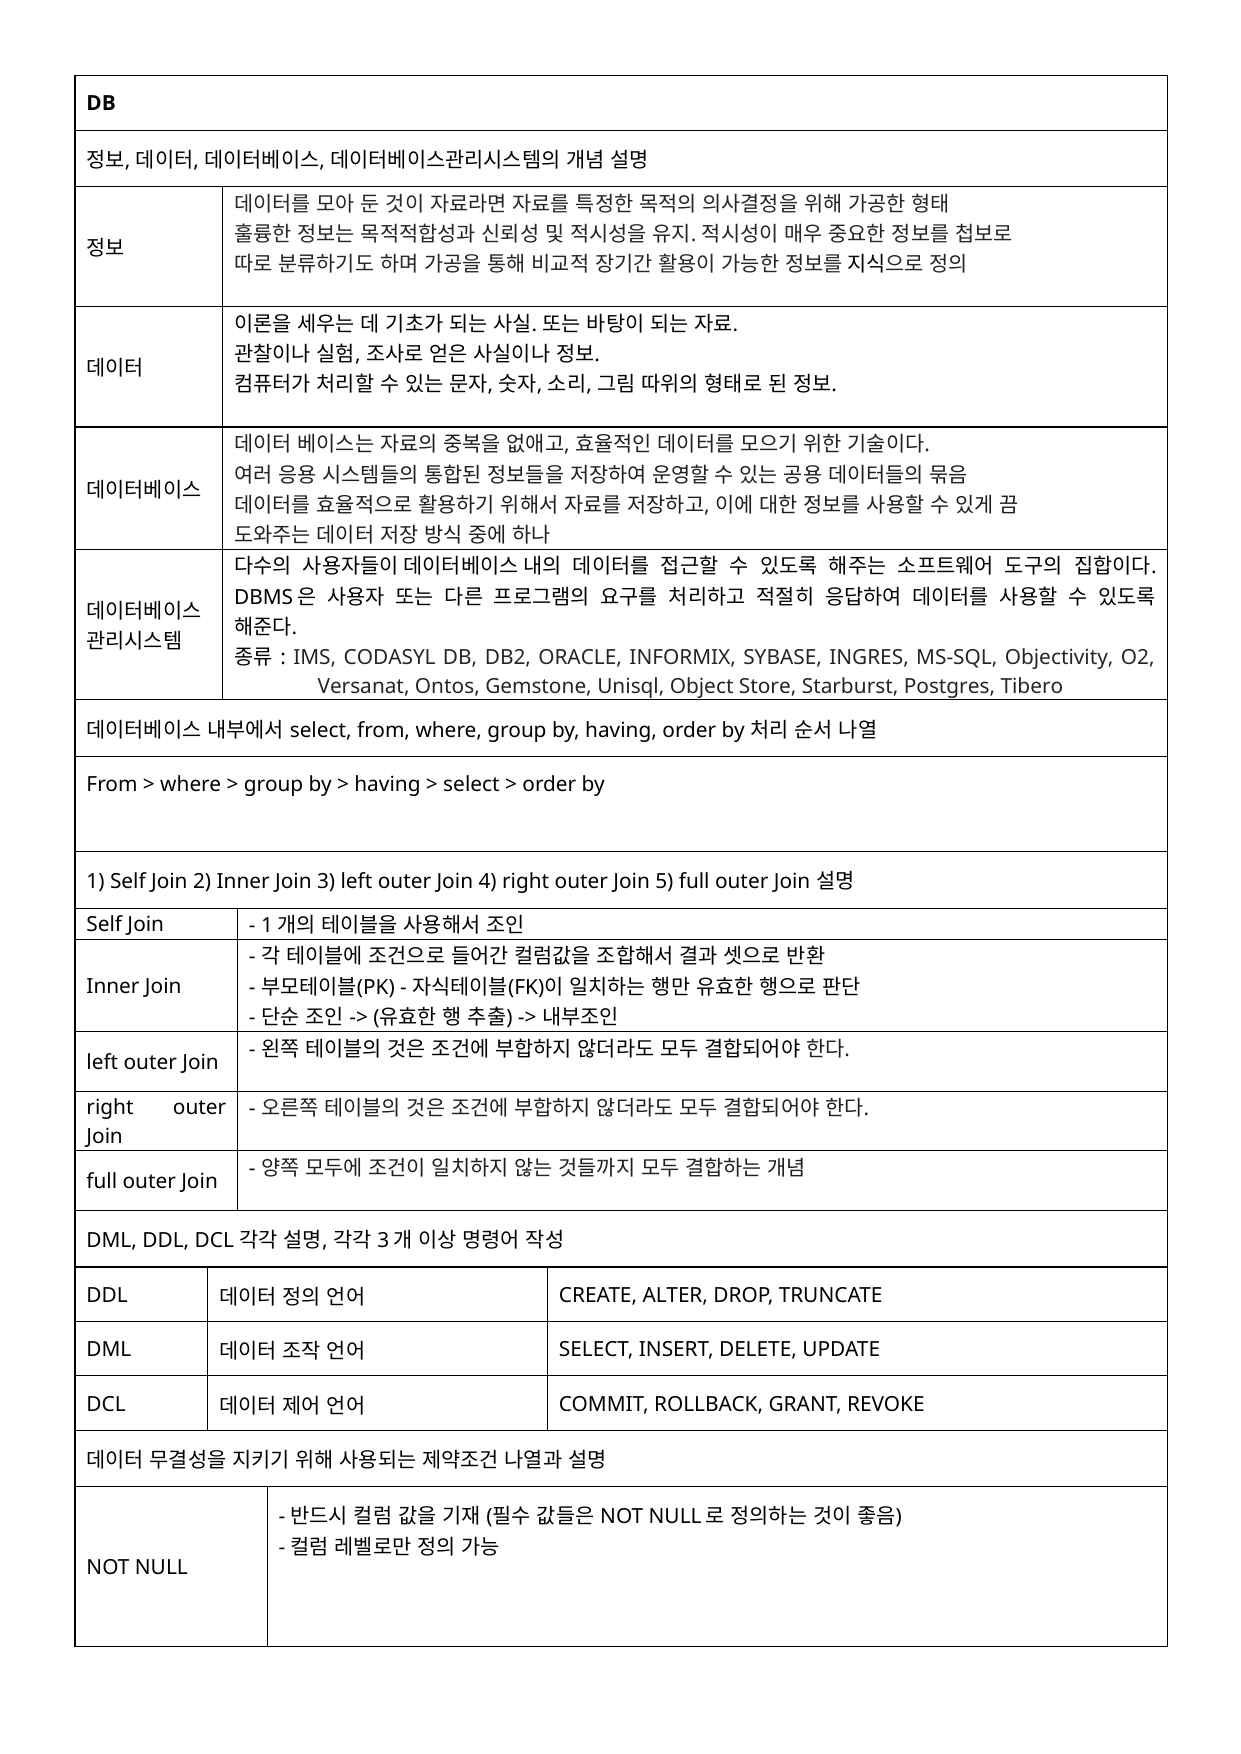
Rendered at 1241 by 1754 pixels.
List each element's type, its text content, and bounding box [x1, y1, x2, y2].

table_cell 정보 [76, 187, 222, 306]
table_cell 데이터 베이스는 자료의 중복을 없애고, 효율적인 데이터를 모으기 위한 기술이다. 여러 응용 시스템들의 통합된 정보들을 저장하여 운영할 수 있는 공용 데이터들의 묶음 데이터를 효율적으로 활용하기 위해서 자료를 저장하고, 이에 대한 정보를 사용할 수 있게 끔 도와주는 데이터 저장 방식 중에 하나 [551, 428, 1167, 548]
table_cell SELECT, INSERT, DELETE, UPDATE [548, 1322, 1167, 1375]
table_cell DCL [76, 1376, 207, 1430]
table_cell 데이터 제어 언어 [208, 1376, 547, 1430]
table_cell 데이터베이스 내부에서 select, from, where, group by, having, order by 처리 순서 나열 [76, 700, 1167, 756]
table_cell full outer Join [76, 1151, 237, 1210]
table_cell 데이터 조작 언어 [208, 1322, 547, 1375]
table_cell - 각 테이블에 조건으로 들어간 컬럼값을 조합해서 결과 셋으로 반환 - 부모테이블(PK) - 자식테이블(FK)이 일치하는 행만 유효한 행으로 판단 - 단순 조인 -> (유효한 행 추출) -> 내부조인 [238, 940, 1167, 1031]
table_cell NOT NULL [76, 1487, 267, 1646]
table_cell 데이터 정의 언어 [208, 1268, 547, 1321]
table_cell Inner Join [76, 940, 237, 1031]
table_cell 1) Self Join 2) Inner Join 3) left outer Join 4) right outer Join 5) full outer Join 설명 [76, 852, 1167, 907]
table_cell 정보, 데이터, 데이터베이스, 데이터베이스관리시스템의 개념 설명 [76, 131, 1167, 186]
table_cell 데이터 무결성을 지키기 위해 사용되는 제약조건 나열과 설명 [76, 1431, 1167, 1486]
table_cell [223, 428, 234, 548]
table_cell 데이터베이스관리시스템 [76, 550, 222, 699]
table_cell COMMIT, ROLLBACK, GRANT, REVOKE [548, 1376, 1167, 1430]
table_cell 데이터를 모아 둔 것이 자료라면 자료를 특정한 목적의 의사결정을 위해 가공한 형태 훌륭한 정보는 목적적합성과 신뢰성 및 적시성을 유지. 적시성이 매우 중요한 정보를 첩보로 따로 분류하기도 하며 가공을 통해 비교적 장기간 활용이 가능한 정보를 지식으로 정의 [223, 187, 1167, 306]
table_cell 이론을 세우는 데 기초가 되는 사실. 또는 바탕이 되는 자료. 관찰이나 실험, 조사로 얻은 사실이나 정보. 컴퓨터가 처리할 수 있는 문자, 숫자, 소리, 그림 따위의 형태로 된 정보. [223, 307, 1167, 426]
table_cell DDL [76, 1268, 207, 1321]
table_header DB [76, 76, 1167, 129]
table_cell right outer Join [76, 1092, 237, 1150]
table_cell DML [76, 1322, 207, 1375]
table_cell 데이터베이스 [76, 428, 222, 548]
table_cell Self Join [76, 909, 237, 939]
table_cell CREATE, ALTER, DROP, TRUNCATE [548, 1268, 1167, 1321]
table_cell - 1개의 테이블을 사용해서 조인 [238, 909, 1167, 939]
table_cell - 반드시 컬럼 값을 기재 (필수 값들은 NOT NULL로 정의하는 것이 좋음) - 컬럼 레벨로만 정의 가능 [268, 1487, 1167, 1646]
table_cell DML, DDL, DCL 각각 설명, 각각 3개 이상 명령어 작성 [76, 1211, 1167, 1266]
table_cell - 양쪽 모두에 조건이 일치하지 않는 것들까지 모두 결합하는 개념 [238, 1151, 1167, 1210]
table_cell left outer Join [76, 1032, 237, 1091]
table_cell 데이터 [76, 307, 222, 426]
table_cell From > where > group by > having > select > order by [76, 757, 1167, 851]
table_cell - 오른쪽 테이블의 것은 조건에 부합하지 않더라도 모두 결합되어야 한다. [238, 1092, 1167, 1150]
table_cell - 왼쪽 테이블의 것은 조건에 부합하지 않더라도 모두 결합되어야 한다. [238, 1032, 1167, 1091]
table_cell 다수의 사용자들이 데이터베이스 내의 데이터를 접근할 수 있도록 해주는 소프트웨어 도구의 집합이다. DBMS은 사용자 또는 다른 프로그램의 요구를 처리하고 적절히 응답하여 데이터를 사용할 수 있도록 해준다. 종류 : IMS, CODASYL DB, DB2, ORACLE, INFORMIX, SYBASE, INGRES, MS-SQL, Objectivity, O2, Versanat, Ontos, Gemstone, Unisql, Object Store, Starburst, Postgres, Tibero [223, 550, 1167, 699]
